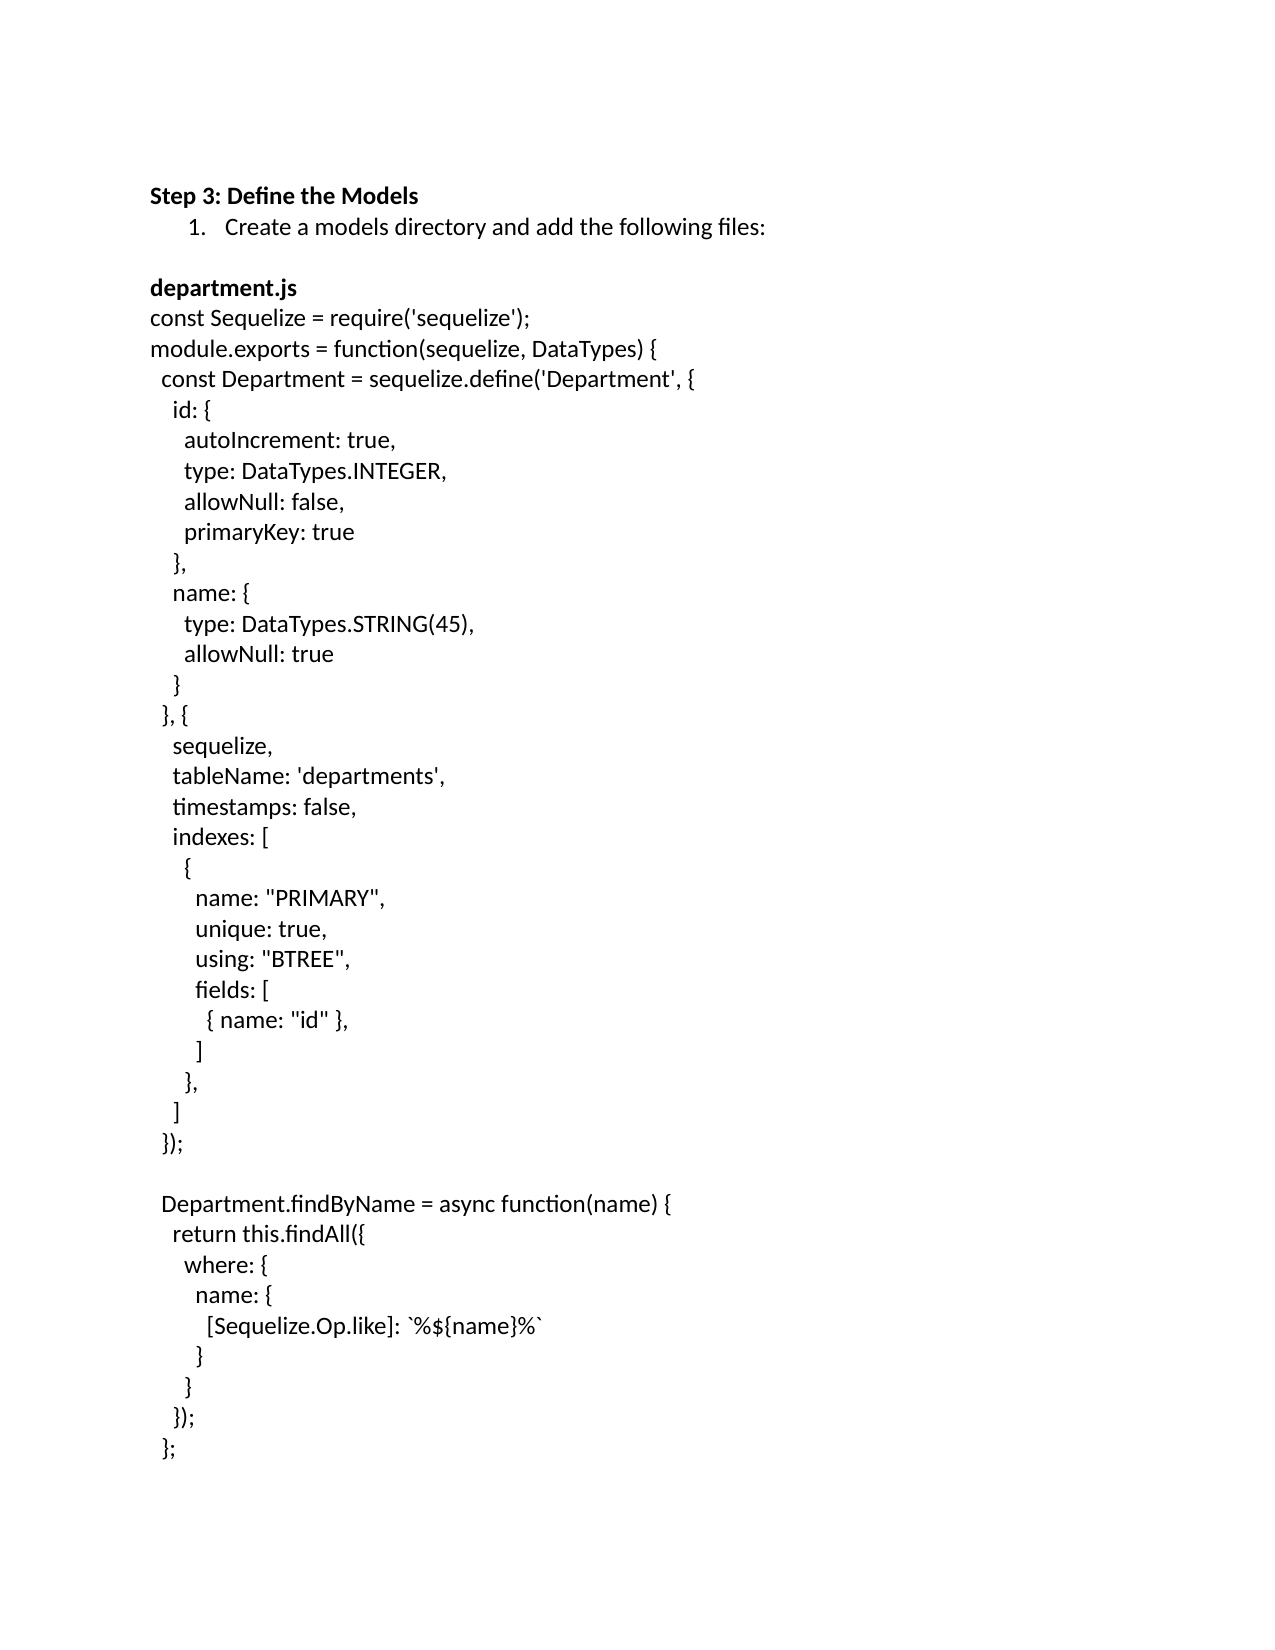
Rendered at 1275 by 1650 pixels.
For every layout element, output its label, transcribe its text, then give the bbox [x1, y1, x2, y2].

text fields: [ [150, 974, 1125, 1004]
text }, { [150, 699, 1125, 730]
text module.exports = function(sequelize, DataTypes) { [150, 333, 1125, 364]
text name: { [150, 1279, 1125, 1310]
text type: DataTypes.INTEGER, [150, 455, 1125, 486]
text indexes: [ [150, 821, 1125, 852]
text timestamps: false, [150, 791, 1125, 821]
list Create a models directory and add the following files: [187, 211, 1125, 242]
text department.js [150, 272, 1125, 303]
text ] [150, 1096, 1125, 1127]
text }; [150, 1432, 1125, 1462]
text Step 3: Define the Models [150, 181, 1125, 211]
text }); [150, 1127, 1125, 1157]
text }); [150, 1401, 1125, 1432]
text } [150, 669, 1125, 699]
text name: "PRIMARY", [150, 882, 1125, 913]
text return this.findAll({ [150, 1218, 1125, 1249]
text { [150, 852, 1125, 882]
text }, [150, 547, 1125, 577]
text } [150, 1371, 1125, 1401]
text unique: true, [150, 913, 1125, 943]
text { name: "id" }, [150, 1004, 1125, 1035]
text type: DataTypes.STRING(45), [150, 608, 1125, 638]
text }, [150, 1066, 1125, 1096]
text sequelize, [150, 730, 1125, 760]
text const Sequelize = require('sequelize'); [150, 303, 1125, 333]
text name: { [150, 577, 1125, 608]
text } [150, 1340, 1125, 1371]
text allowNull: true [150, 638, 1125, 669]
text allowNull: false, [150, 486, 1125, 516]
text [Sequelize.Op.like]: `%${name}%` [150, 1310, 1125, 1340]
text Department.findByName = async function(name) { [150, 1188, 1125, 1218]
text using: "BTREE", [150, 943, 1125, 974]
text ] [150, 1035, 1125, 1066]
text primaryKey: true [150, 516, 1125, 547]
text id: { [150, 394, 1125, 425]
text tableName: 'departments', [150, 760, 1125, 791]
text where: { [150, 1249, 1125, 1279]
text autoIncrement: true, [150, 425, 1125, 455]
text const Department = sequelize.define('Department', { [150, 364, 1125, 394]
